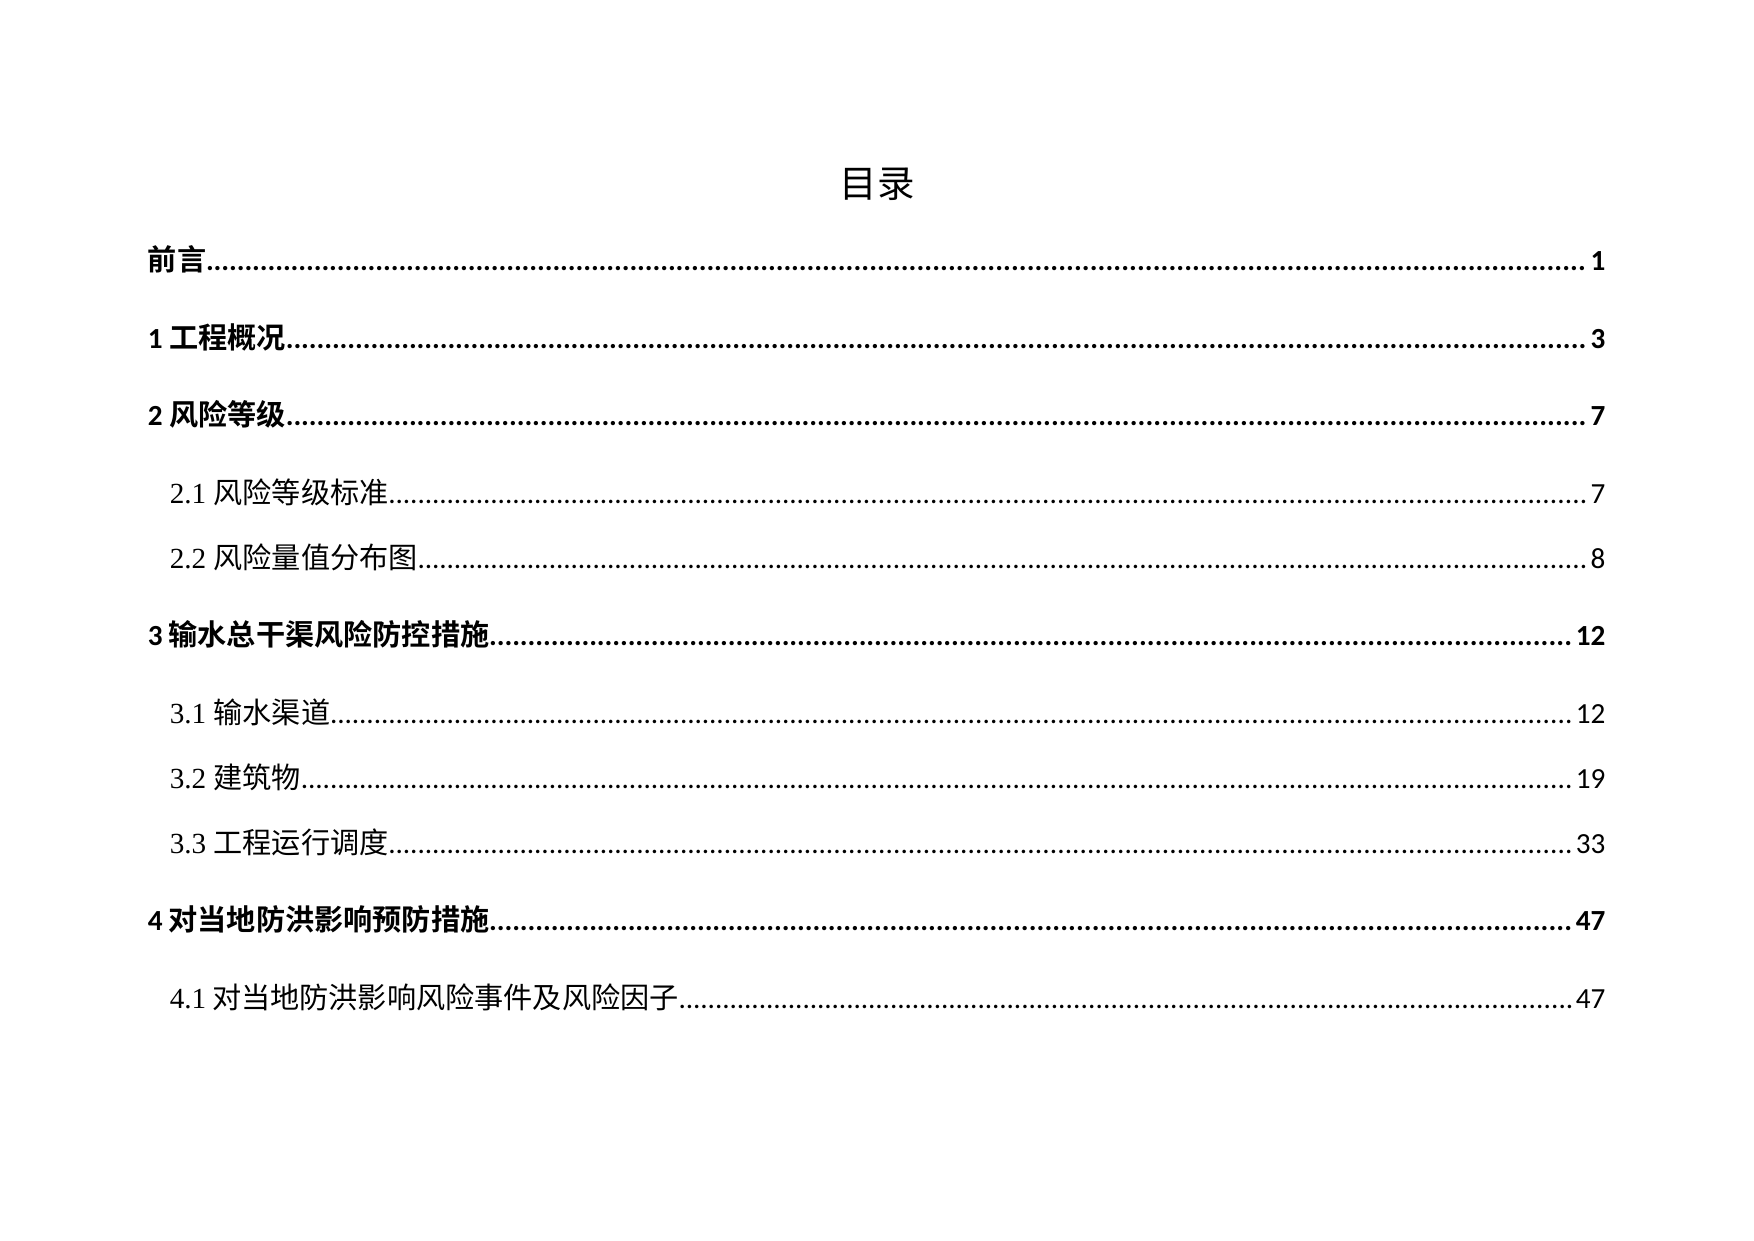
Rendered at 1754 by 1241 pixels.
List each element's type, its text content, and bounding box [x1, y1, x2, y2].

text 4.1对当地防洪影响风险事件及风险因子 47 [169, 963, 1606, 1028]
text 3.1 输水渠道 12 [169, 678, 1606, 743]
text 2.1 风险等级标准 7 [169, 458, 1606, 523]
text 2.2 风险量值分布图 8 [169, 523, 1606, 588]
text 2 风险等级 7 [148, 381, 1606, 446]
text 前言 1 [148, 226, 1606, 291]
text 3输水总干渠风险防控措施 12 [148, 601, 1606, 666]
text 目录 [148, 148, 1606, 213]
text 4对当地防洪影响预防措施 47 [148, 886, 1606, 951]
text 3.3 工程运行调度 33 [169, 808, 1606, 873]
text 1 工程概况 3 [148, 303, 1606, 368]
text 3.2 建筑物 19 [169, 743, 1606, 808]
